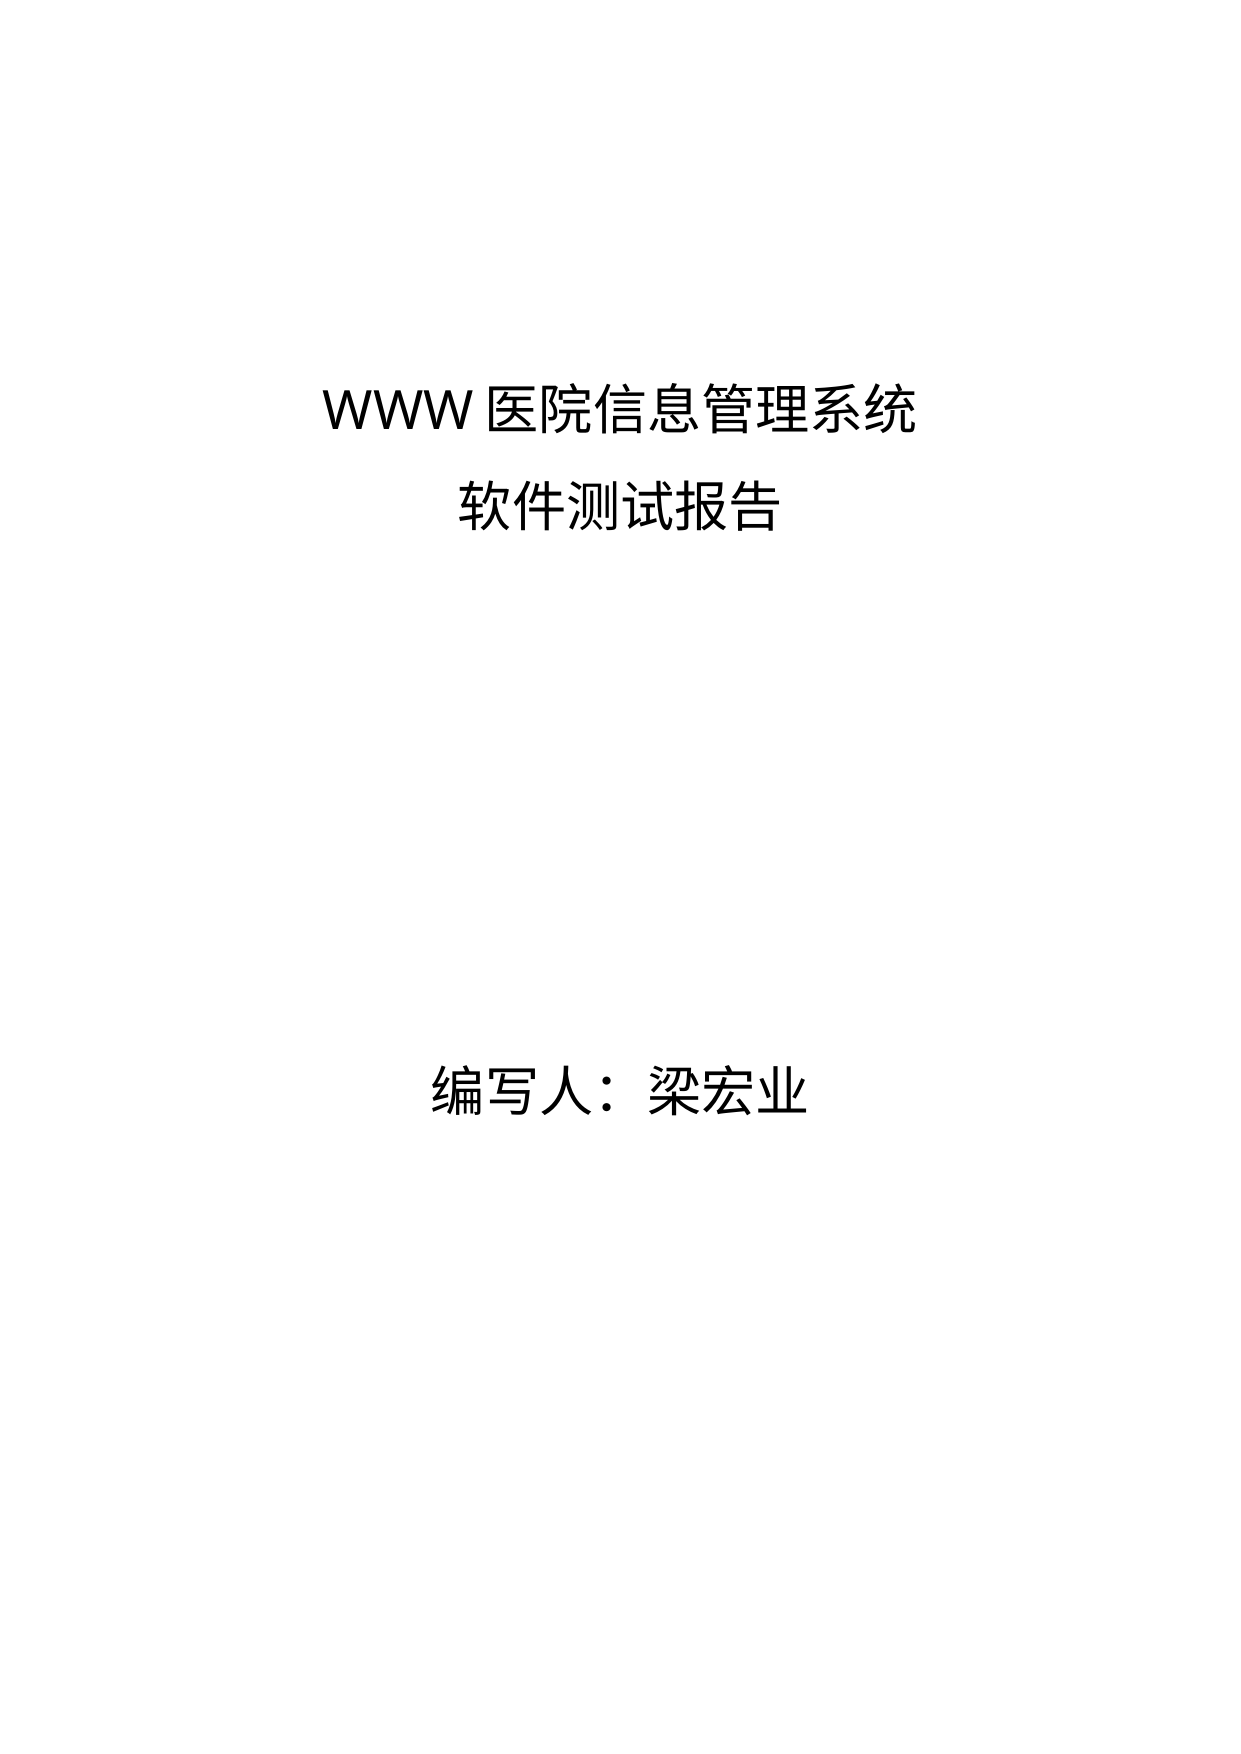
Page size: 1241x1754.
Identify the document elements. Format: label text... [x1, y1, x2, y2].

text WWW医院信息管理系统 [187, 357, 1053, 454]
text 软件测试报告 [187, 454, 1053, 552]
text 编写人：梁宏业 [187, 1039, 1053, 1137]
